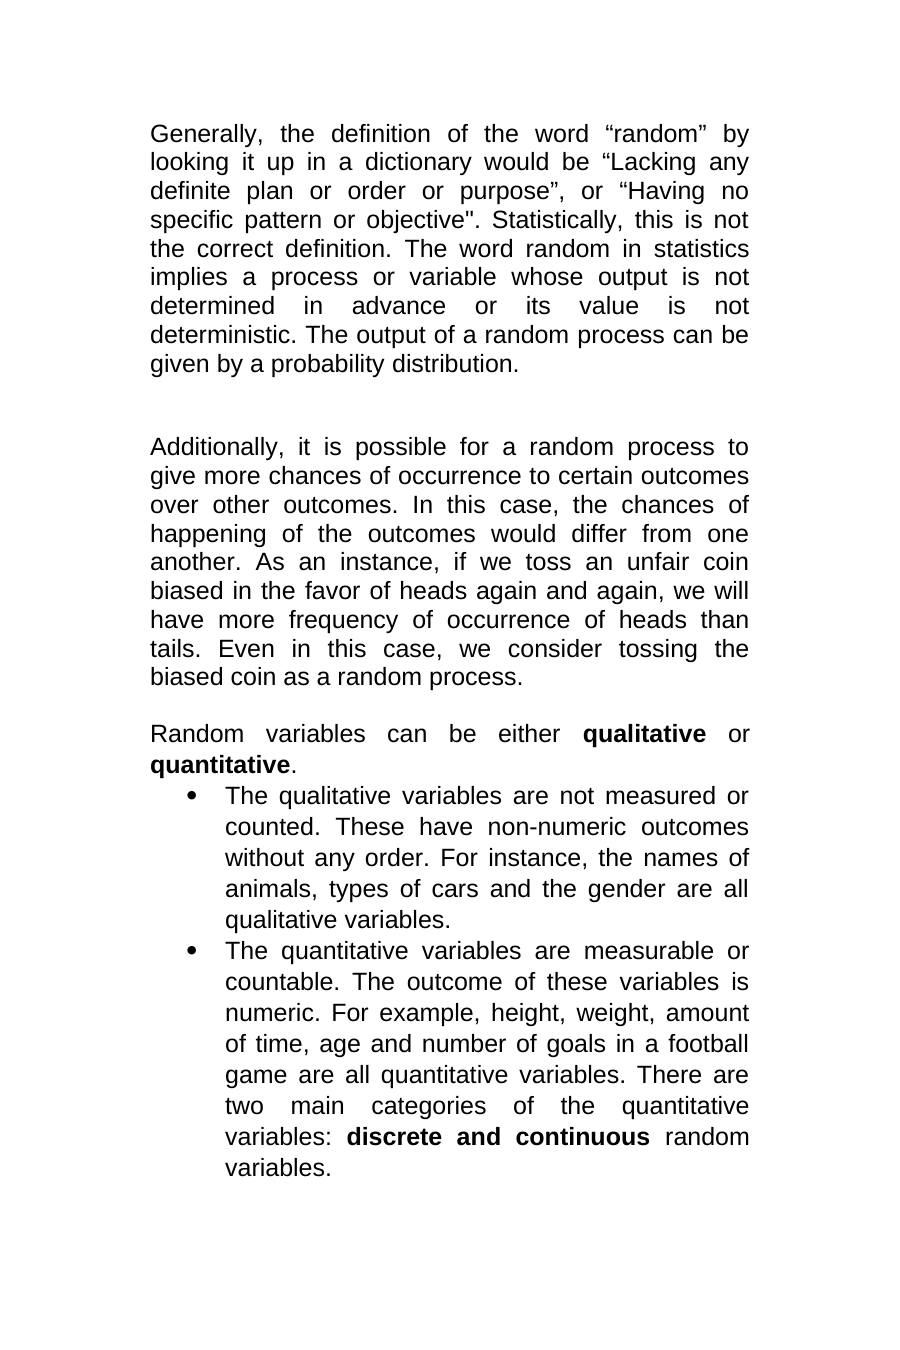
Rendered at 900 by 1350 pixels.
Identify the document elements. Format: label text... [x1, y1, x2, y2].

text Additionally, it is possible for a random process to give more chances of occurrence to certain outcomes over other outcomes. In this case, the chances of happening of the outcomes would differ from one another. As an instance, if we toss an unfair coin biased in the favor of heads again and again, we will have more frequency of occurrence of heads than tails. Even in this case, we consider tossing the biased coin as a random process. [150, 432, 750, 691]
text Random variables can be either qualitative or quantitative. [150, 718, 750, 778]
list The qualitative variables are not measured or counted. These have non-numeric outcomes without any order. For instance, the names of animals, types of cars and the gender are all qualitative variables. [187, 781, 750, 934]
list The quantitative variables are measurable or countable. The outcome of these variables is numeric. For example, height, weight, amount of time, age and number of goals in a football game are all quantitative variables. There are two main categories of the quantitative variables: discrete and continuous random variables. [187, 936, 750, 1182]
text Generally, the definition of the word “random” by looking it up in a dictionary would be “Lacking any definite plan or order or purpose”, or “Having no specific pattern or objective". Statistically, this is not the correct definition. The word random in statistics implies a process or variable whose output is not determined in advance or its value is not deterministic. The output of a random process can be given by a probability distribution. [150, 118, 750, 377]
